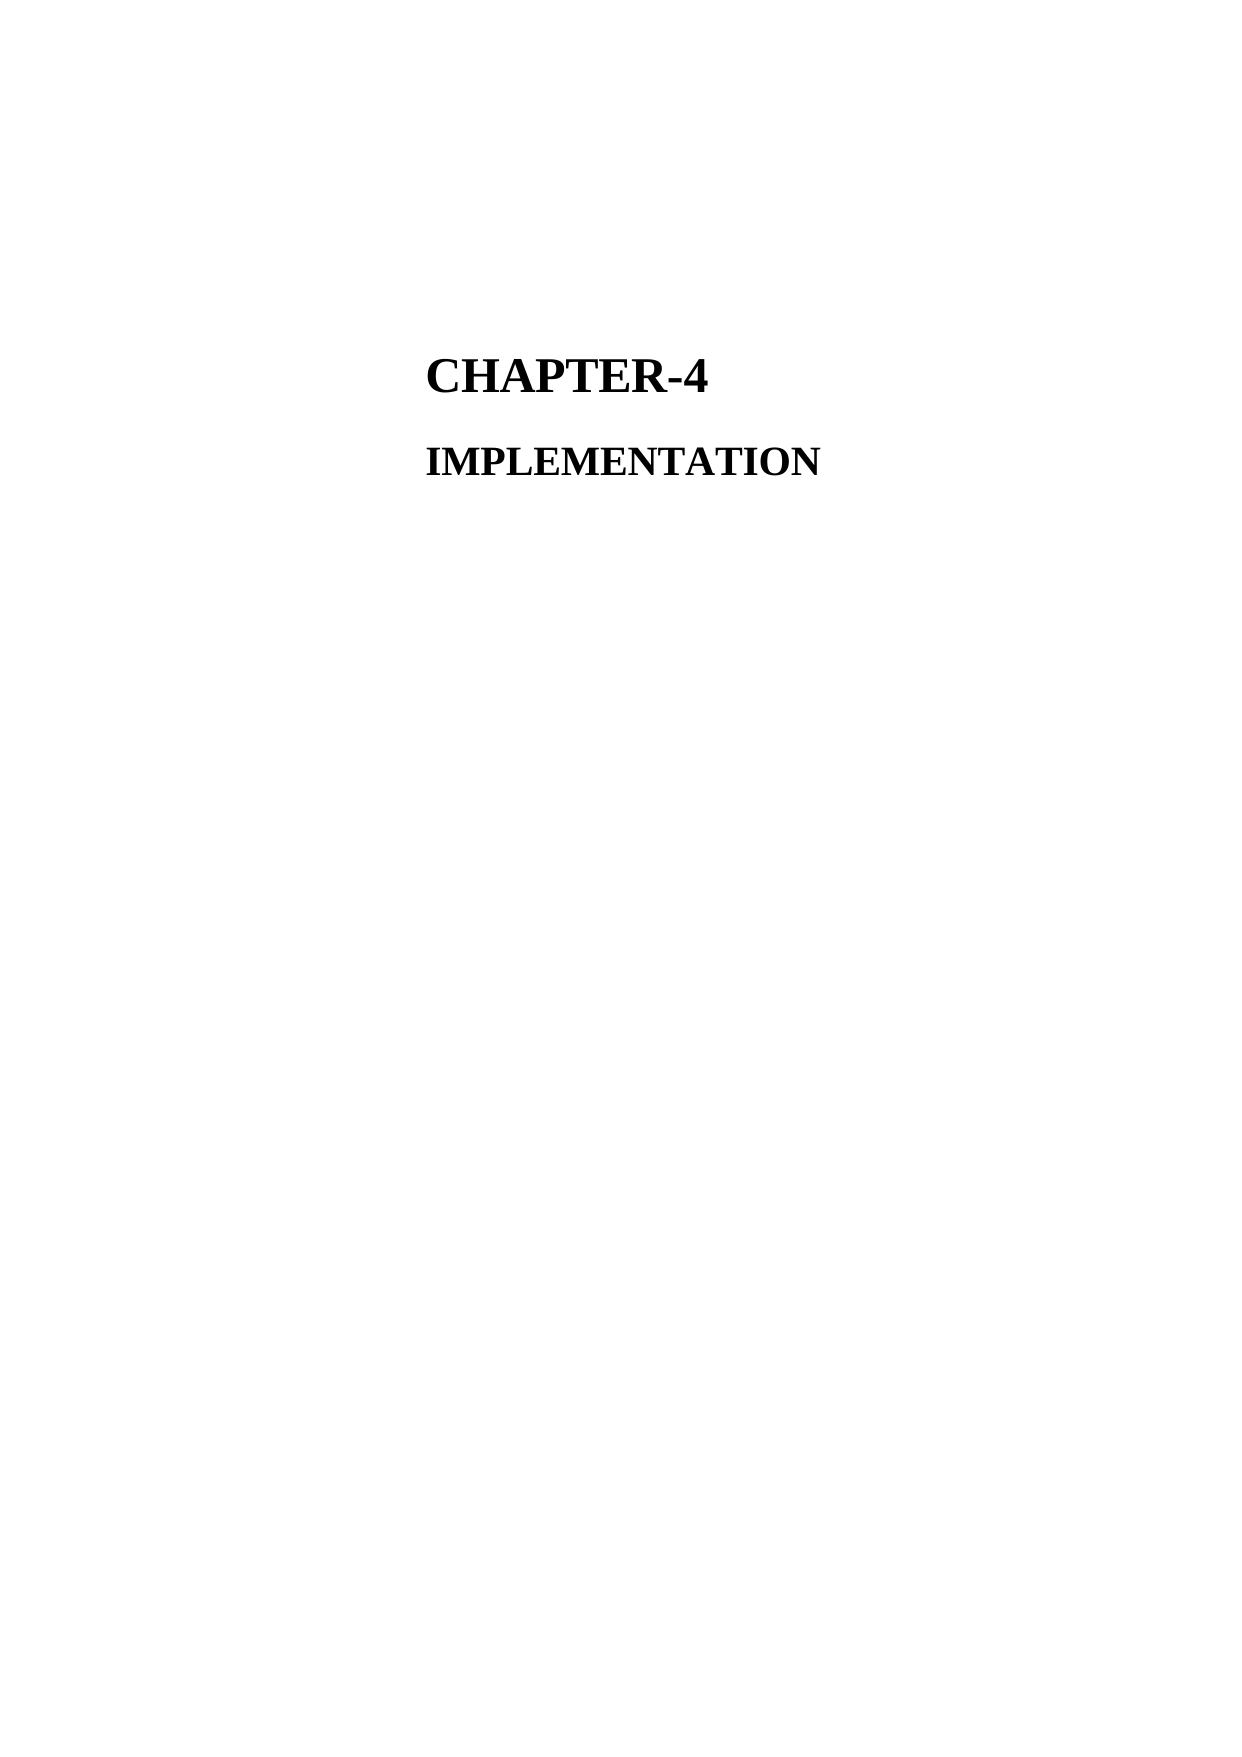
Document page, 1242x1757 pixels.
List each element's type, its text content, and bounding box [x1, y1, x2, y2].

text CHAPTER-4 [425, 346, 1152, 404]
text IMPLEMENTATION [425, 436, 1152, 484]
